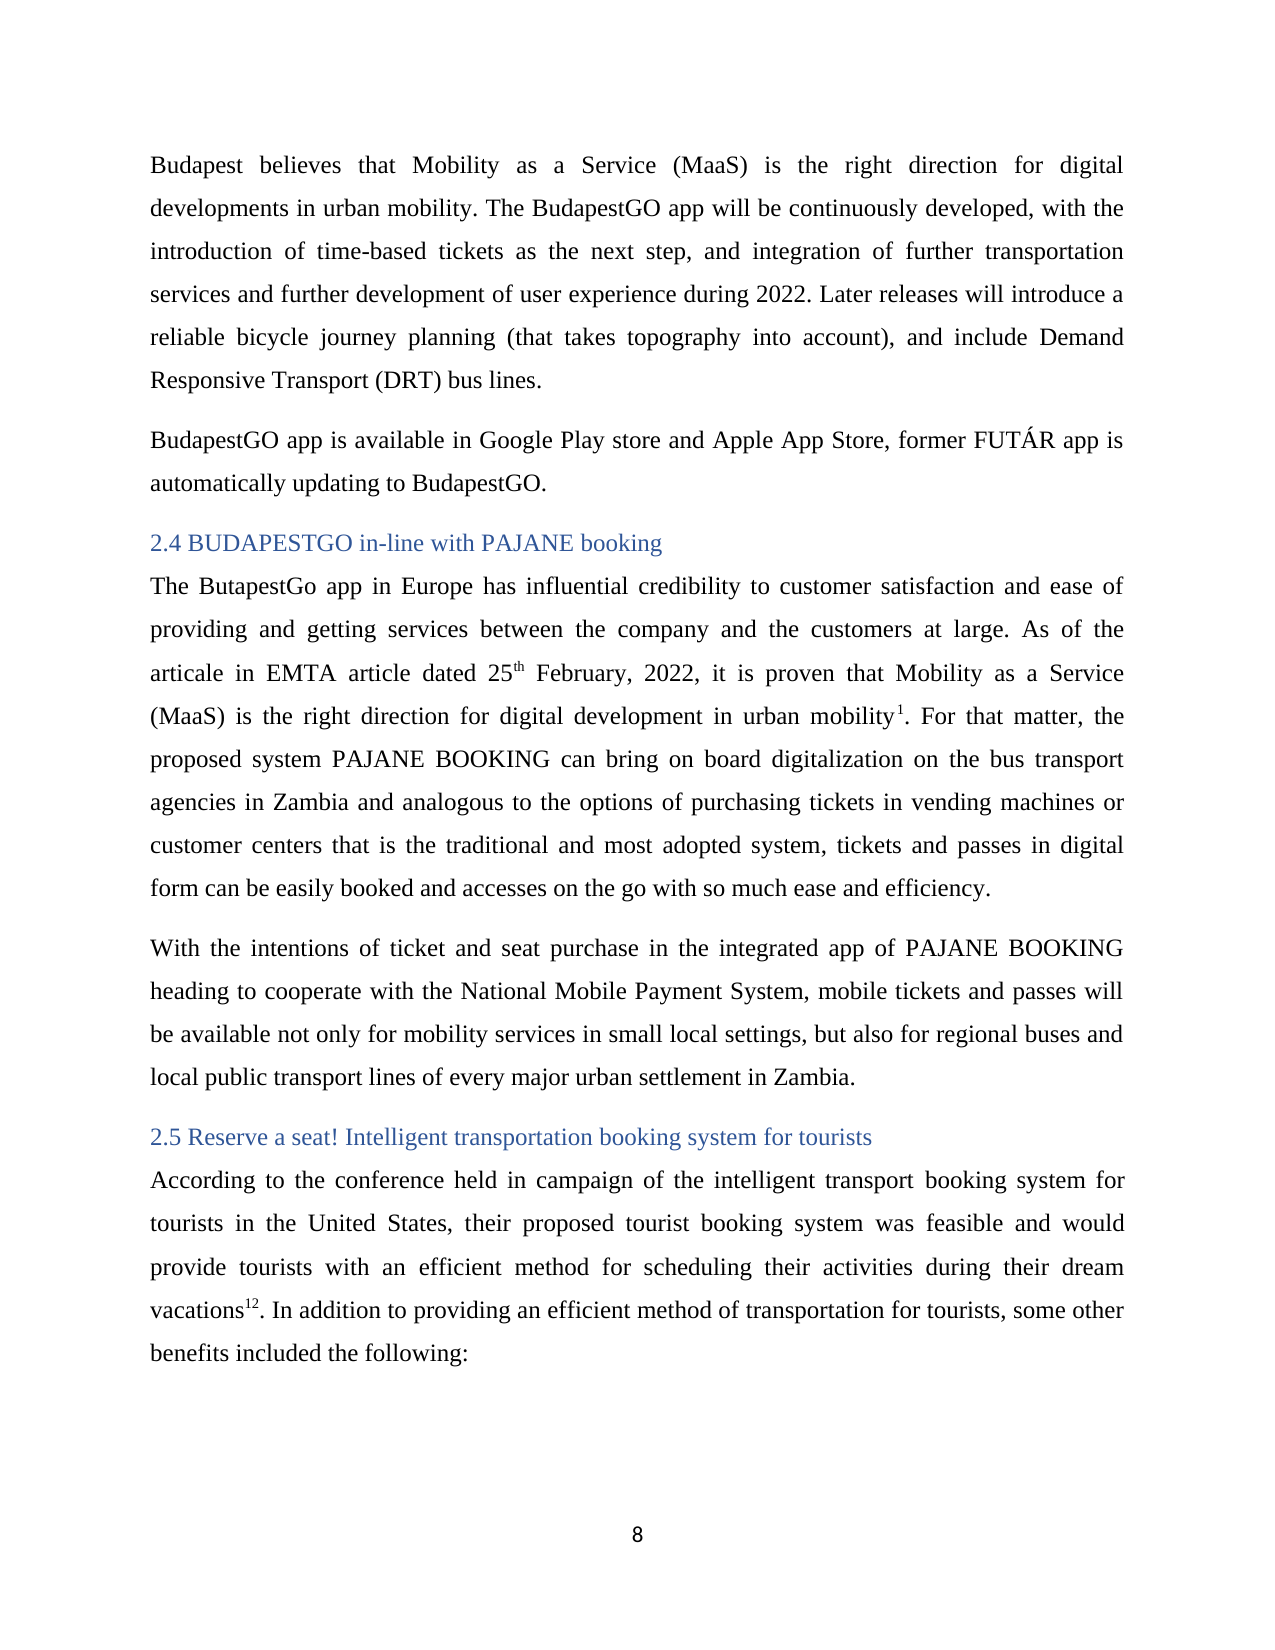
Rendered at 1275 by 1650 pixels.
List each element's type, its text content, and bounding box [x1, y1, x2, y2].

text With the intentions of ticket and seat purchase in the integrated app of PAJANE BOOKING heading to cooperate with the National Mobile Payment System, mobile tickets and passes will be available not only for mobility services in small local settings, but also for regional buses and local public transport lines of every major urban settlement in Zambia. [150, 933, 1125, 1091]
text Budapest believes that Mobility as a Service (MaaS) is the right direction for digital developments in urban mobility. The BudapestGO app will be continuously developed, with the introduction of time-based tickets as the next step, and integration of further transportation services and further development of user experience during 2022. Later releases will introduce a reliable bicycle journey planning (that takes topography into account), and include Demand Responsive Transport (DRT) bus lines. [150, 150, 1125, 394]
text The ButapestGo app in Europe has influential credibility to customer satisfaction and ease of providing and getting services between the company and the customers at large. As of the articale in EMTA article dated 25th February, 2022, it is proven that Mobility as a Service (MaaS) is the right direction for digital development in urban mobility1. For that matter, the proposed system PAJANE BOOKING can bring on board digitalization on the bus transport agencies in Zambia and analogous to the options of purchasing tickets in vending machines or customer centers that is the traditional and most adopted system, tickets and passes in digital form can be easily booked and accesses on the go with so much ease and efficiency. [150, 571, 1125, 902]
text BudapestGO app is available in Google Play store and Apple App Store, former FUTÁR app is automatically updating to BudapestGO. [150, 425, 1125, 497]
subtitle 2.5 Reserve a seat! Intelligent transportation booking system for tourists [150, 1122, 1125, 1151]
text According to the conference held in campaign of the intelligent transport booking system for tourists in the United States, their proposed tourist booking system was feasible and would provide tourists with an efficient method for scheduling their activities during their dream vacations12. In addition to providing an efficient method of transportation for tourists, some other benefits included the following: [150, 1165, 1125, 1367]
subtitle 2.4 BUDAPESTGO in-line with PAJANE booking [150, 528, 1125, 557]
